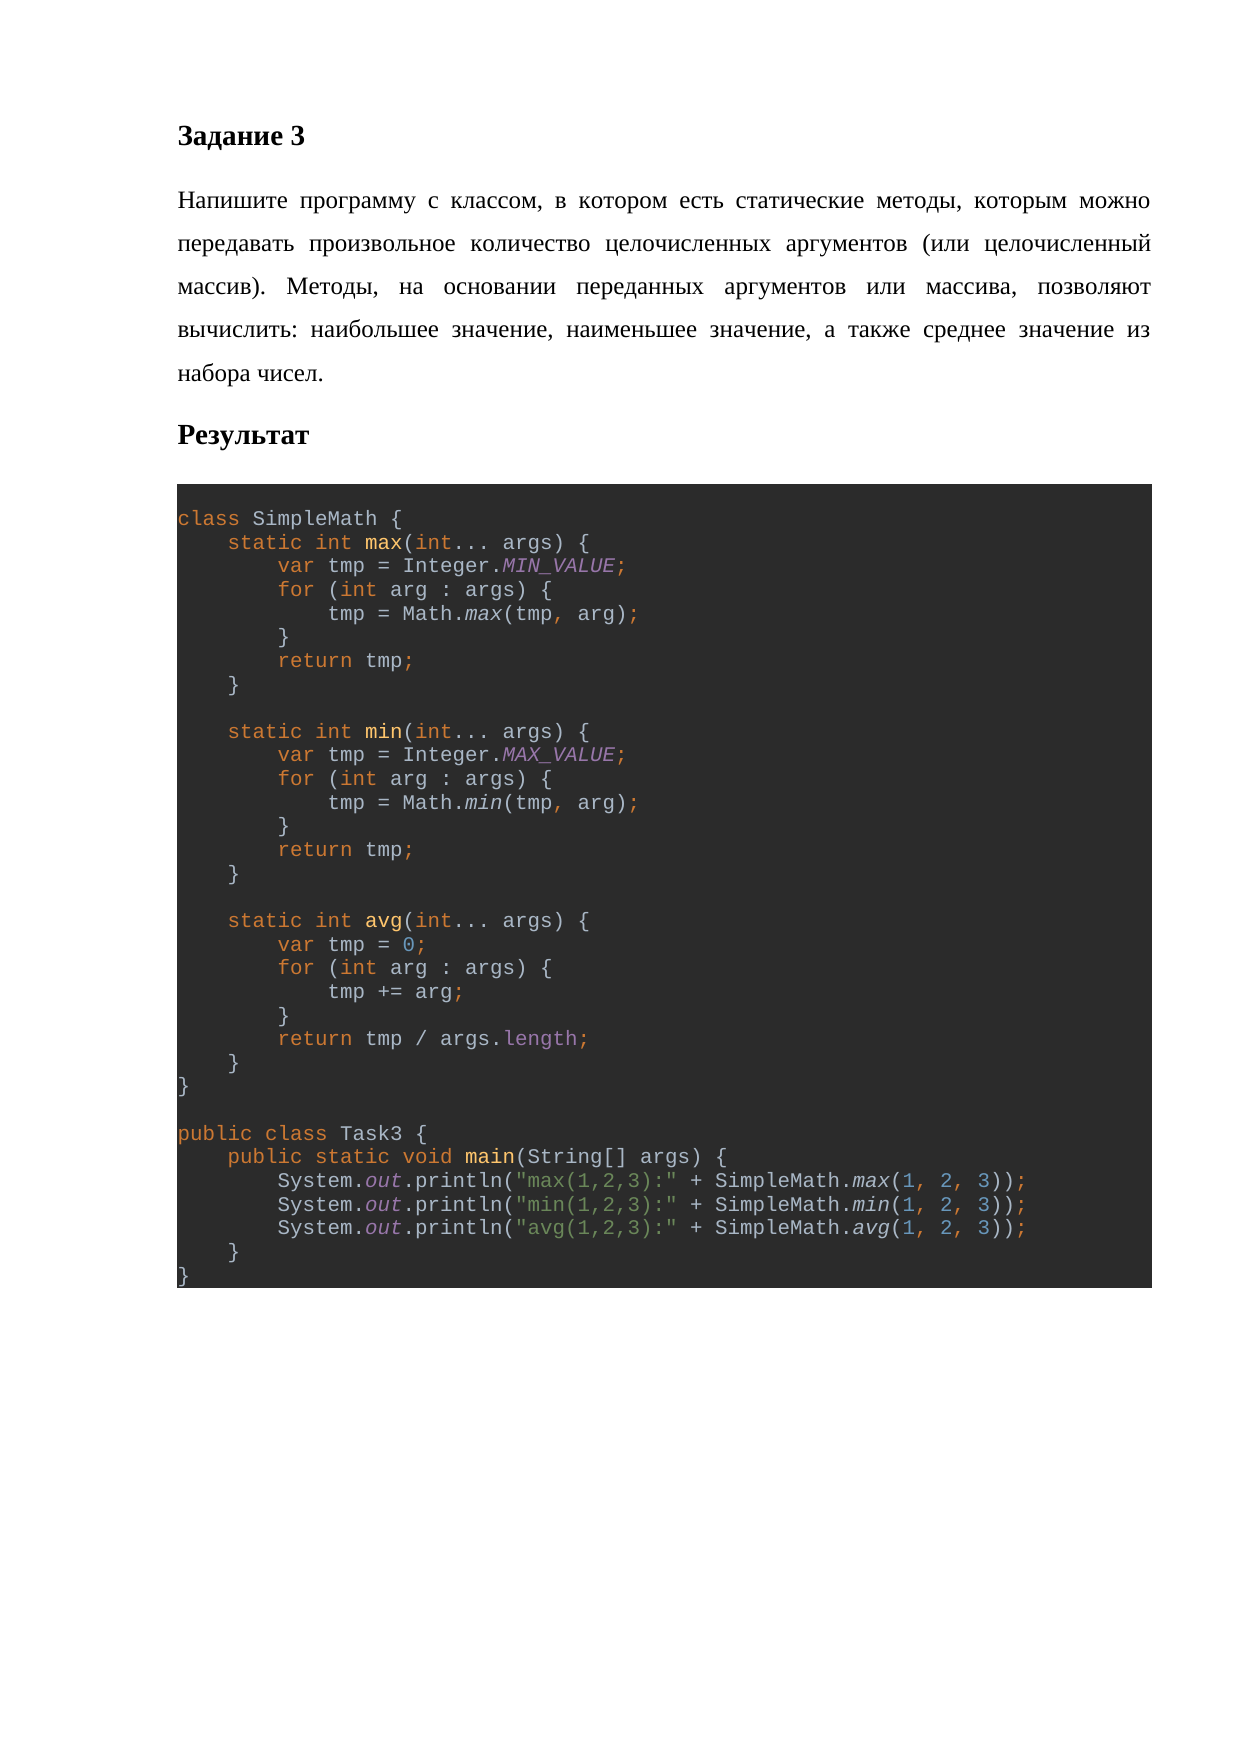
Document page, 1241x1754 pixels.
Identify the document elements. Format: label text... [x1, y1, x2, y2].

text Напишите программу с классом, в котором есть статические методы, которым можно передавать произвольное количество целочисленных аргументов (или целочисленный массив). Методы, на основании переданных аргументов или массива, позволяют вычислить: наибольшее значение, наименьшее значение, а также среднее значение из набора чисел. [177, 185, 1152, 386]
text Результат [177, 417, 1152, 451]
text Задание 3 [177, 118, 1152, 152]
text class SimpleMath { static int max(int... args) { var tmp = Integer.MIN_VALUE; for (int arg : args) { tmp = Math.max(tmp, arg); } return tmp; } static int min(int... args) { var tmp = Integer.MAX_VALUE; for (int arg : args) { tmp = Math.min(tmp, arg); } return tmp; } static int avg(int... args) { var tmp = 0; for (int arg : args) { tmp += arg; } return tmp / args.length; } } public class Task3 { public static void main(String[] args) { System.out.println("max(1,2,3):" + SimpleMath.max(1, 2, 3)); System.out.println("min(1,2,3):" + SimpleMath.min(1, 2, 3)); System.out.println("avg(1,2,3):" + SimpleMath.avg(1, 2, 3)); } } [177, 484, 1152, 1288]
